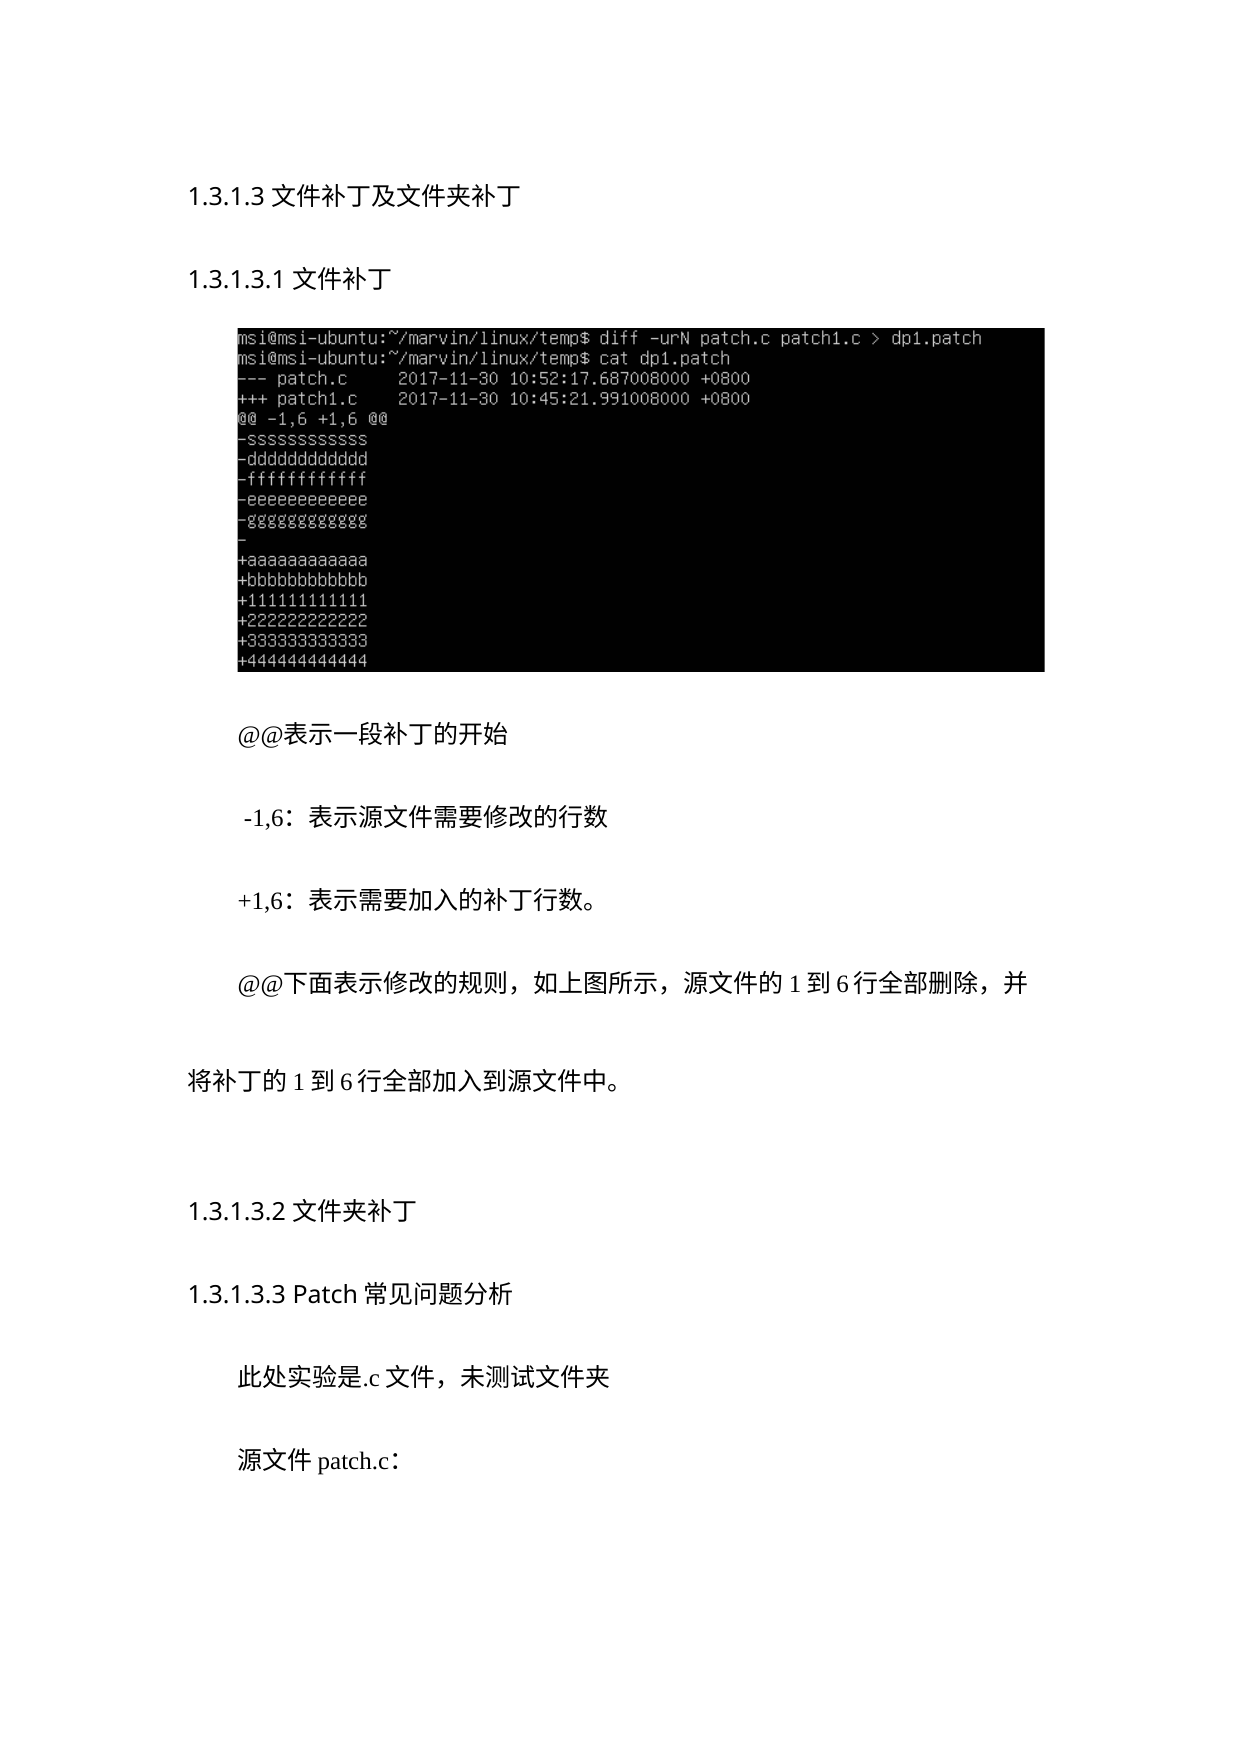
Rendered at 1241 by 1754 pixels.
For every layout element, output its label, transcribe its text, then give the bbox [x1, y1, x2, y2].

picture [237, 328, 1045, 672]
text Patch常见问题分析 [187, 1260, 1053, 1325]
list -1,6：表示源文件需要修改的行数 [187, 783, 1053, 848]
list 此处实验是.c文件，未测试文件夹 [187, 1343, 1053, 1408]
list @@表示一段补丁的开始 [187, 700, 1053, 765]
text 文件夹补丁 [187, 1177, 1053, 1242]
list +1,6：表示需要加入的补丁行数。 [187, 866, 1053, 931]
list 源文件patch.c： [187, 1426, 1053, 1491]
list @@下面表示修改的规则，如上图所示，源文件的1到6行全部删除，并将补丁的1到6行全部加入到源文件中。 [187, 949, 1053, 1112]
text 文件补丁 [187, 245, 1053, 310]
text 文件补丁及文件夹补丁 [187, 162, 1053, 227]
